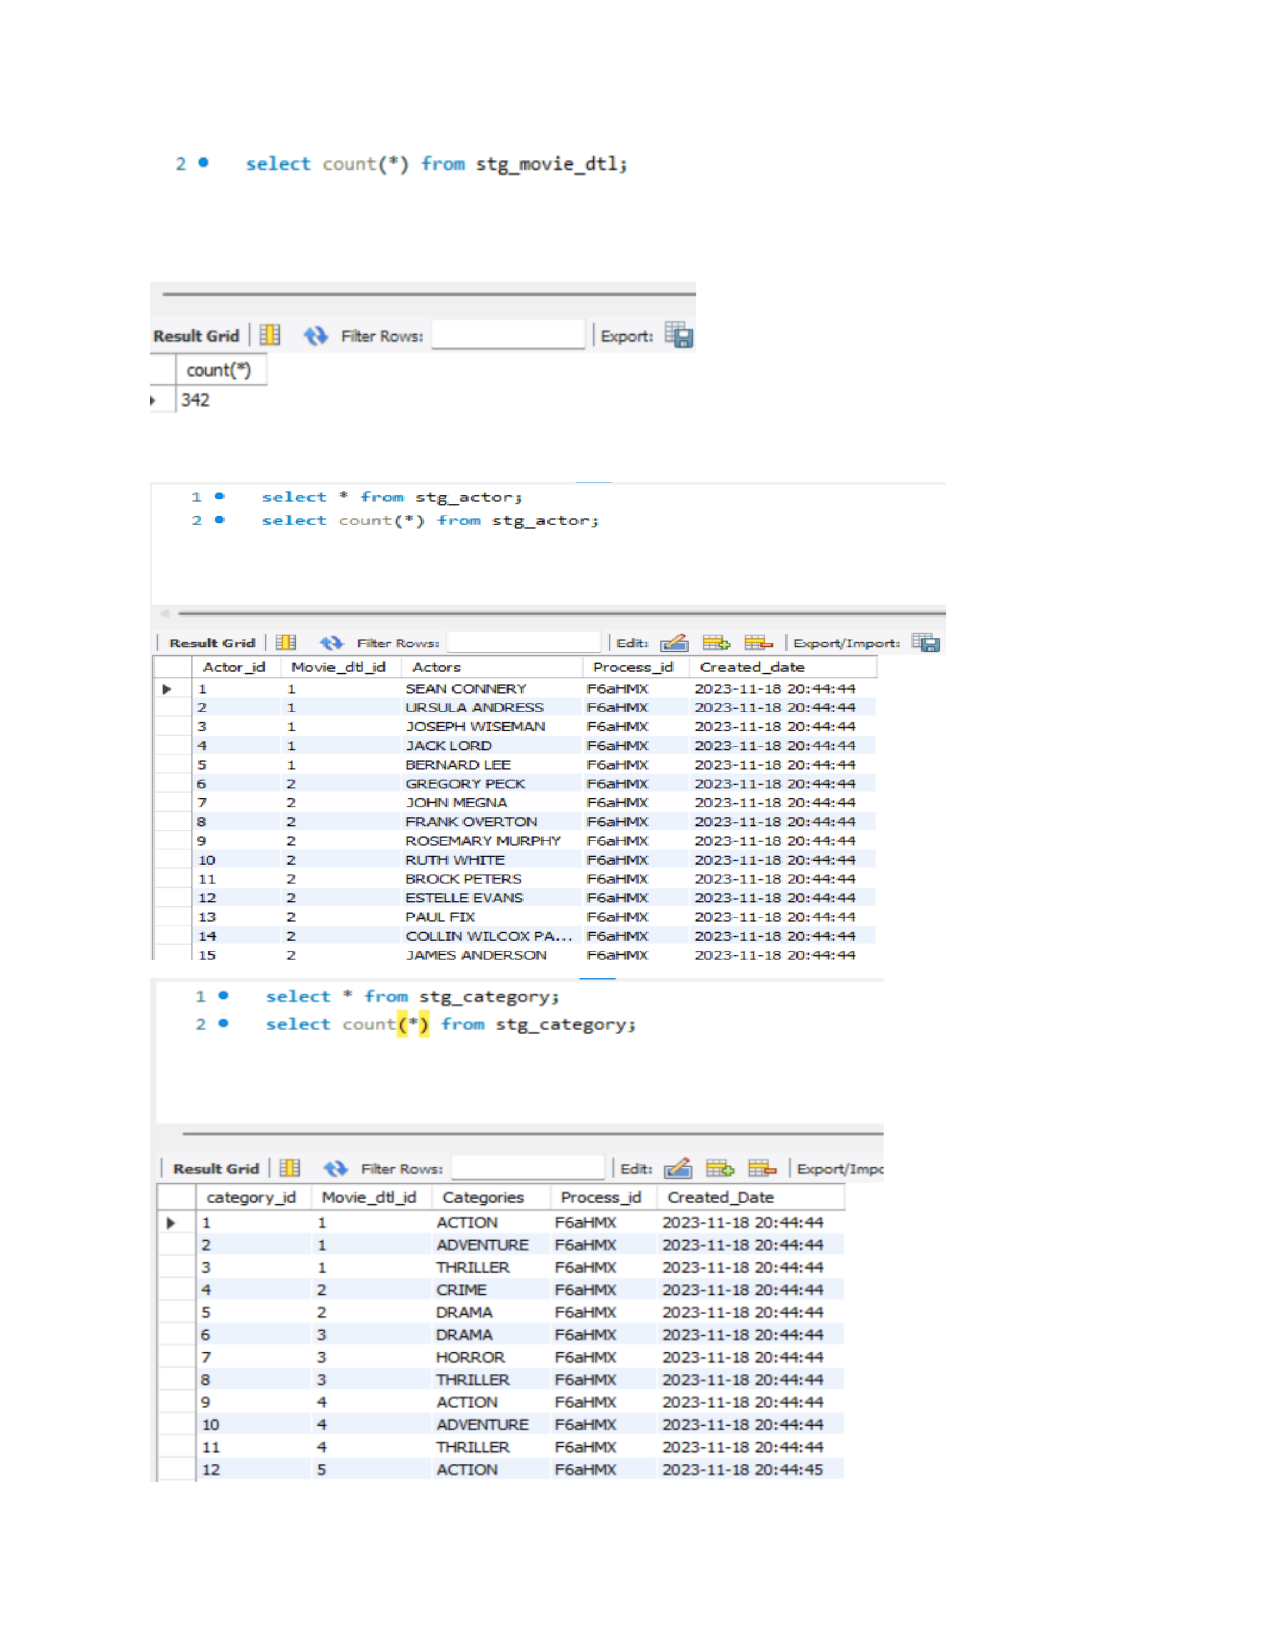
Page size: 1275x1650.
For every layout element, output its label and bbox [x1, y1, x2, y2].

picture [150, 150, 697, 417]
picture [150, 978, 884, 1482]
picture [150, 482, 947, 960]
